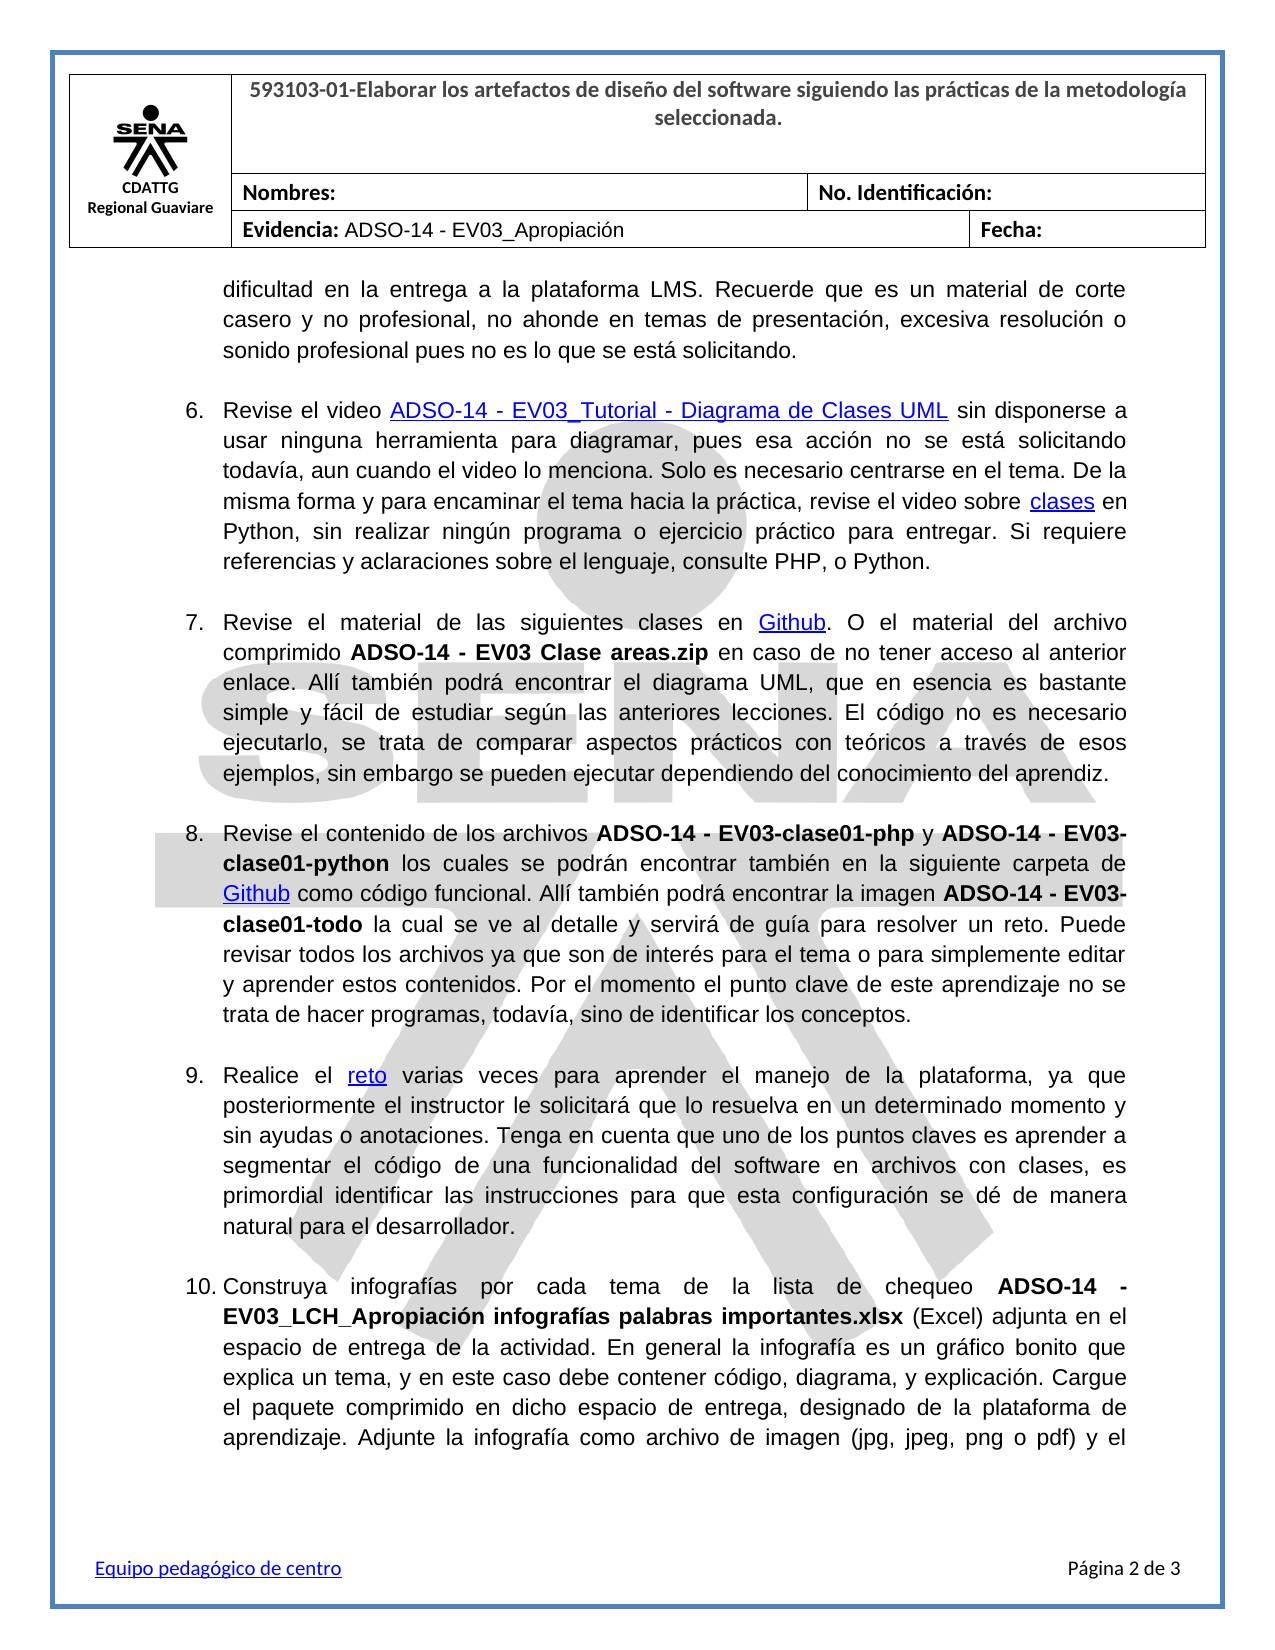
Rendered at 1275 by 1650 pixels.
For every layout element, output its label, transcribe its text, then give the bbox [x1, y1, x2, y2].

list Realice el reto varias veces para aprender el manejo de la plataforma, ya que posteriormente el instructor le solicitará que lo resuelva en un determinado momento y sin ayudas o anotaciones. Tenga en cuenta que uno de los puntos claves es aprender a segmentar el código de una funcionalidad del software en archivos con clases, es primordial identificar las instrucciones para que esta configuración se dé de manera natural para el desarrollador. [185, 1062, 1127, 1239]
list Revise el video ADSO-14 - EV03_Tutorial - Diagrama de Clases UML sin disponerse a usar ninguna herramienta para diagramar, pues esa acción no se está solicitando todavía, aun cuando el video lo menciona. Solo es necesario centrarse en el tema. De la misma forma y para encaminar el tema hacia la práctica, revise el video sobre clases en Python, sin realizar ningún programa o ejercicio práctico para entregar. Si requiere referencias y aclaraciones sobre el lenguaje, consulte PHP, o Python. [185, 397, 1127, 574]
list Revise el contenido de los archivos ADSO-14 - EV03-clase01-php y ADSO-14 - EV03-clase01-python los cuales se podrán encontrar también en la siguiente carpeta de Github como código funcional. Allí también podrá encontrar la imagen ADSO-14 - EV03-clase01-todo la cual se ve al detalle y servirá de guía para resolver un reto. Puede revisar todos los archivos ya que son de interés para el tema o para simplemente editar y aprender estos contenidos. Por el momento el punto clave de este aprendizaje no se trata de hacer programas, todavía, sino de identificar los conceptos. [185, 820, 1127, 1027]
list Revise el material de las siguientes clases en Github. O el material del archivo comprimido ADSO-14 - EV03 Clase areas.zip en caso de no tener acceso al anterior enlace. Allí también podrá encontrar el diagrama UML, que en esencia es bastante simple y fácil de estudiar según las anteriores lecciones. El código no es necesario ejecutarlo, se trata de comparar aspectos prácticos con teóricos a través de esos ejemplos, sin embargo se pueden ejecutar dependiendo del conocimiento del aprendiz. [185, 608, 1127, 786]
picture [113, 104, 188, 178]
